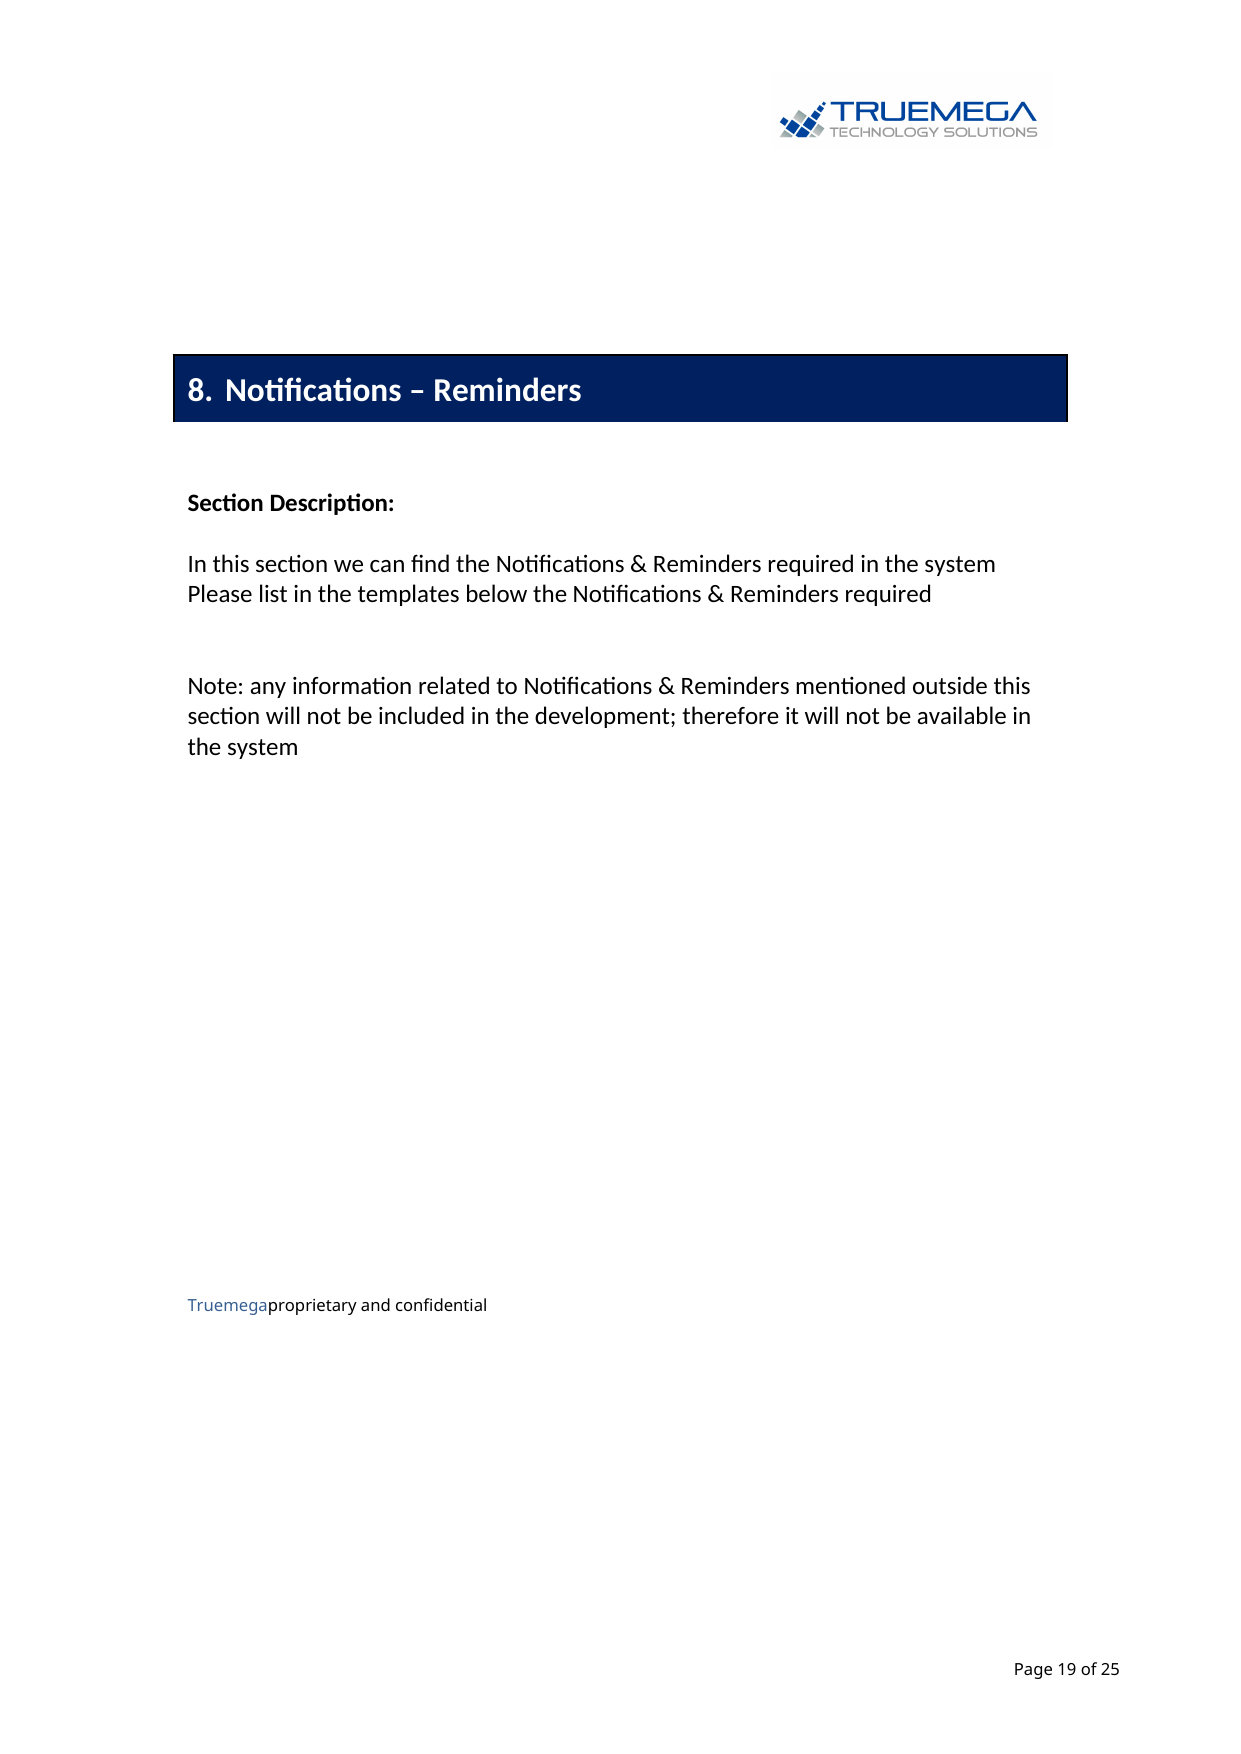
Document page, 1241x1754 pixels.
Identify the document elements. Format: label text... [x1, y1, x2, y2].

picture [771, 73, 1054, 148]
text Please list in the templates below the Notifications & Reminders required [187, 578, 1053, 609]
text In this section we can find the Notifications & Reminders required in the system [187, 548, 1053, 578]
text Notifications – Reminders [175, 356, 1066, 422]
text Note: any information related to Notifications & Reminders mentioned outside this section will not be included in the development; therefore it will not be available in the system [187, 670, 1053, 761]
text Section Description: [187, 487, 1053, 517]
